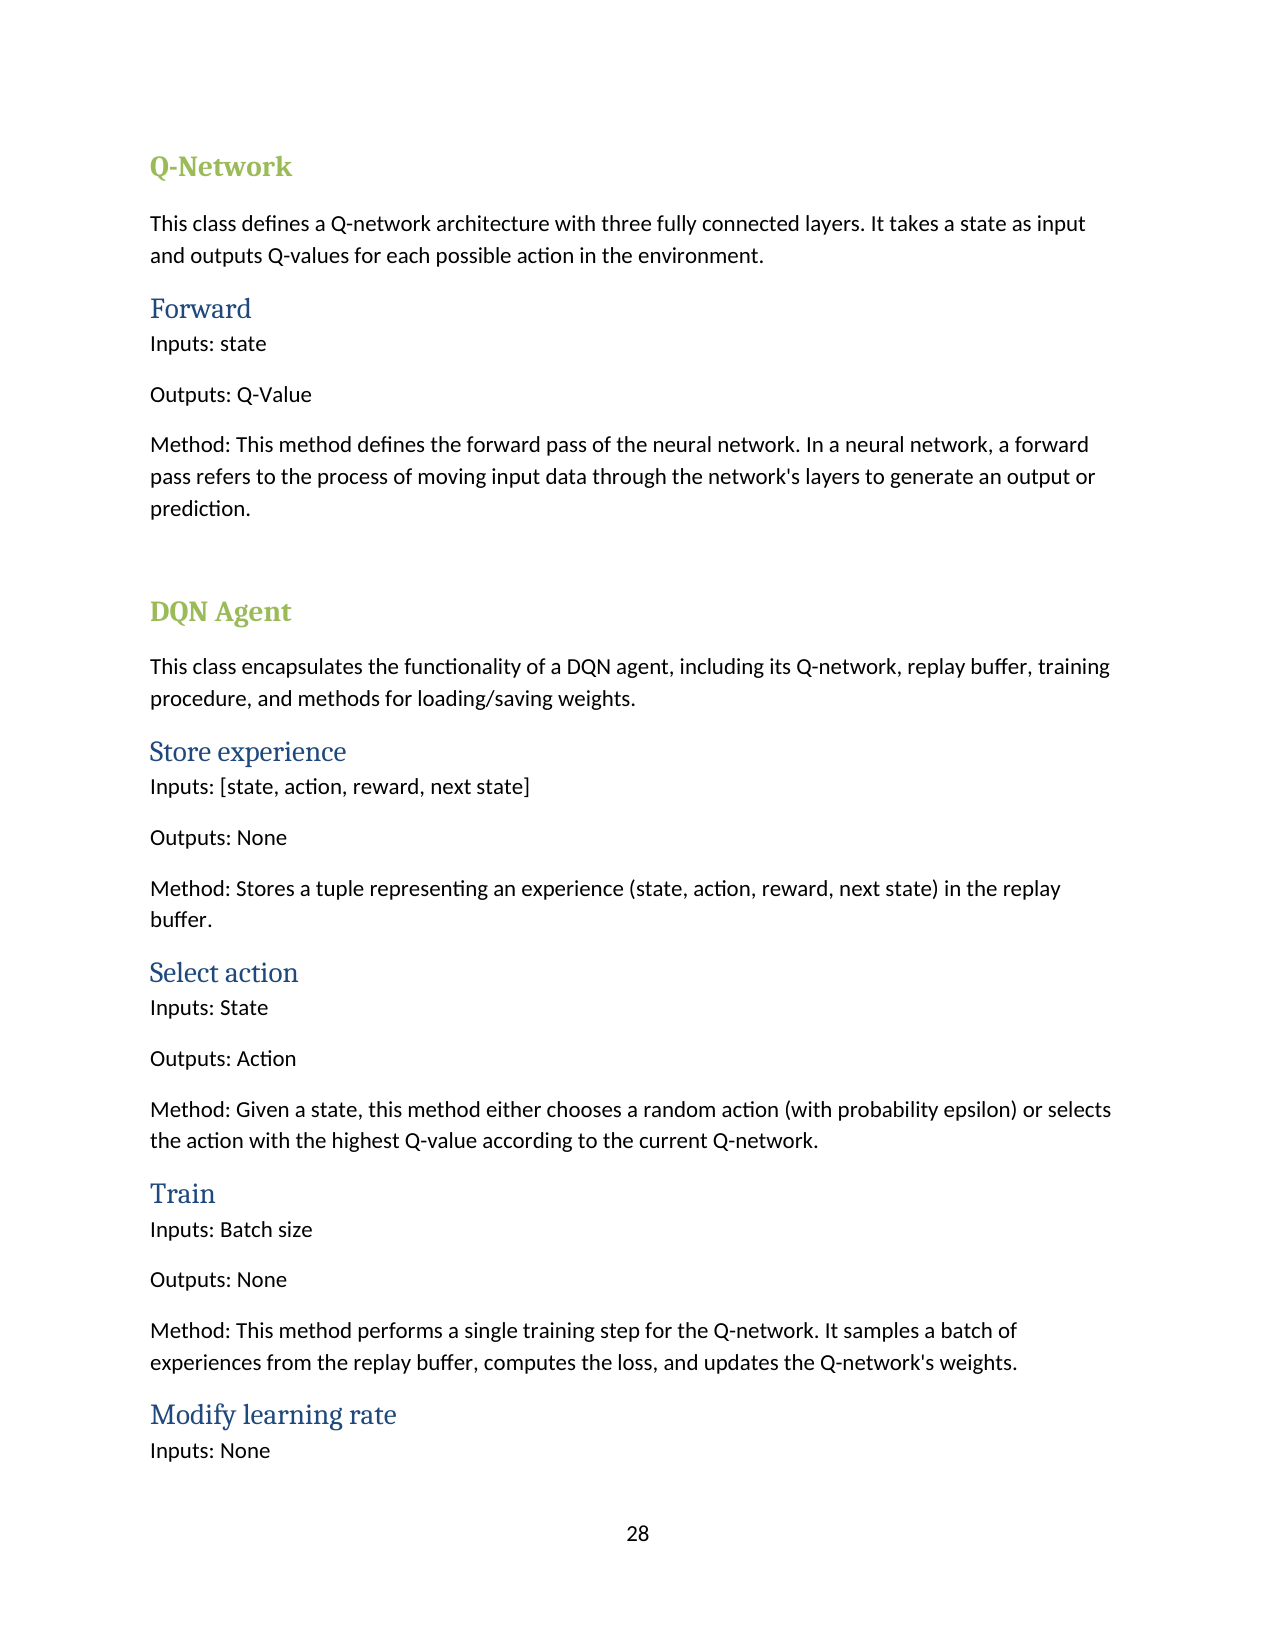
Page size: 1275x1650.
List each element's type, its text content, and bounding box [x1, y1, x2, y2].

text DQN Agent [150, 596, 1125, 629]
text This class encapsulates the functionality of a DQN agent, including its Q-network, replay buffer, training procedure, and methods for loading/saving weights. [150, 652, 1125, 712]
text Modify learning rate Inputs: None [150, 1398, 1125, 1464]
text Train Inputs: Batch size [150, 1177, 1125, 1243]
text Method: This method defines the forward pass of the neural network. In a neural network, a forward pass refers to the process of moving input data through the network's layers to generate an output or prediction. [150, 431, 1125, 522]
text Outputs: None [150, 1265, 1125, 1293]
text Method: Given a state, this method either chooses a random action (with probability epsilon) or selects the action with the highest Q-value according to the current Q-network. [150, 1095, 1125, 1155]
text Outputs: Q-Value [150, 380, 1125, 408]
text Store experience Inputs: [state, action, reward, next state] [150, 735, 1125, 800]
text Select action Inputs: State [150, 956, 1125, 1022]
text Outputs: Action [150, 1044, 1125, 1072]
text Method: Stores a tuple representing an experience (state, action, reward, next state) in the replay buffer. [150, 874, 1125, 933]
text Forward Inputs: state [150, 292, 1125, 357]
text This class defines a Q-network architecture with three fully connected layers. It takes a state as input and outputs Q-values for each possible action in the environment. [150, 209, 1125, 269]
text Q-Network [150, 150, 1125, 183]
text Outputs: None [150, 823, 1125, 851]
